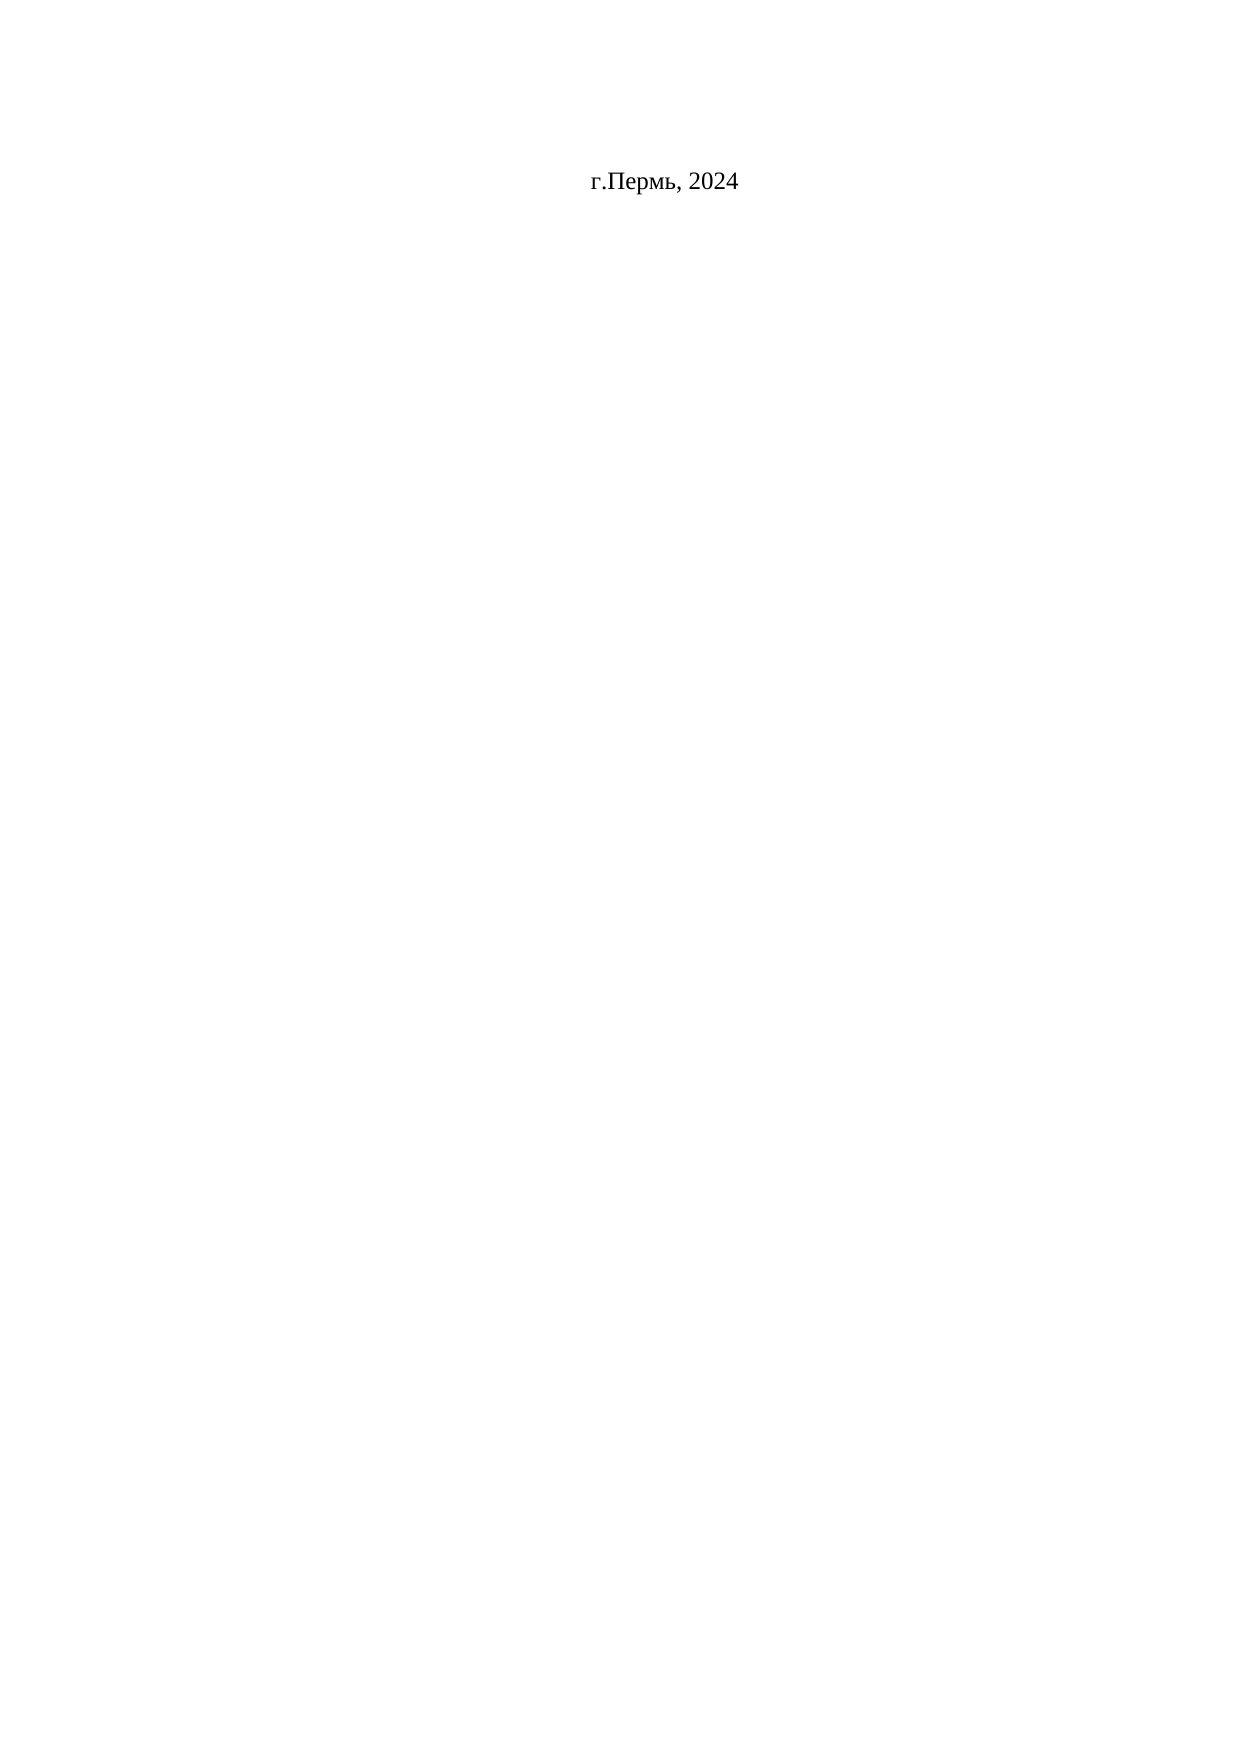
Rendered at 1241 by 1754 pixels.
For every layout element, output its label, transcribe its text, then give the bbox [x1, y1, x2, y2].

text г.Пермь, 2024 [177, 166, 1152, 194]
